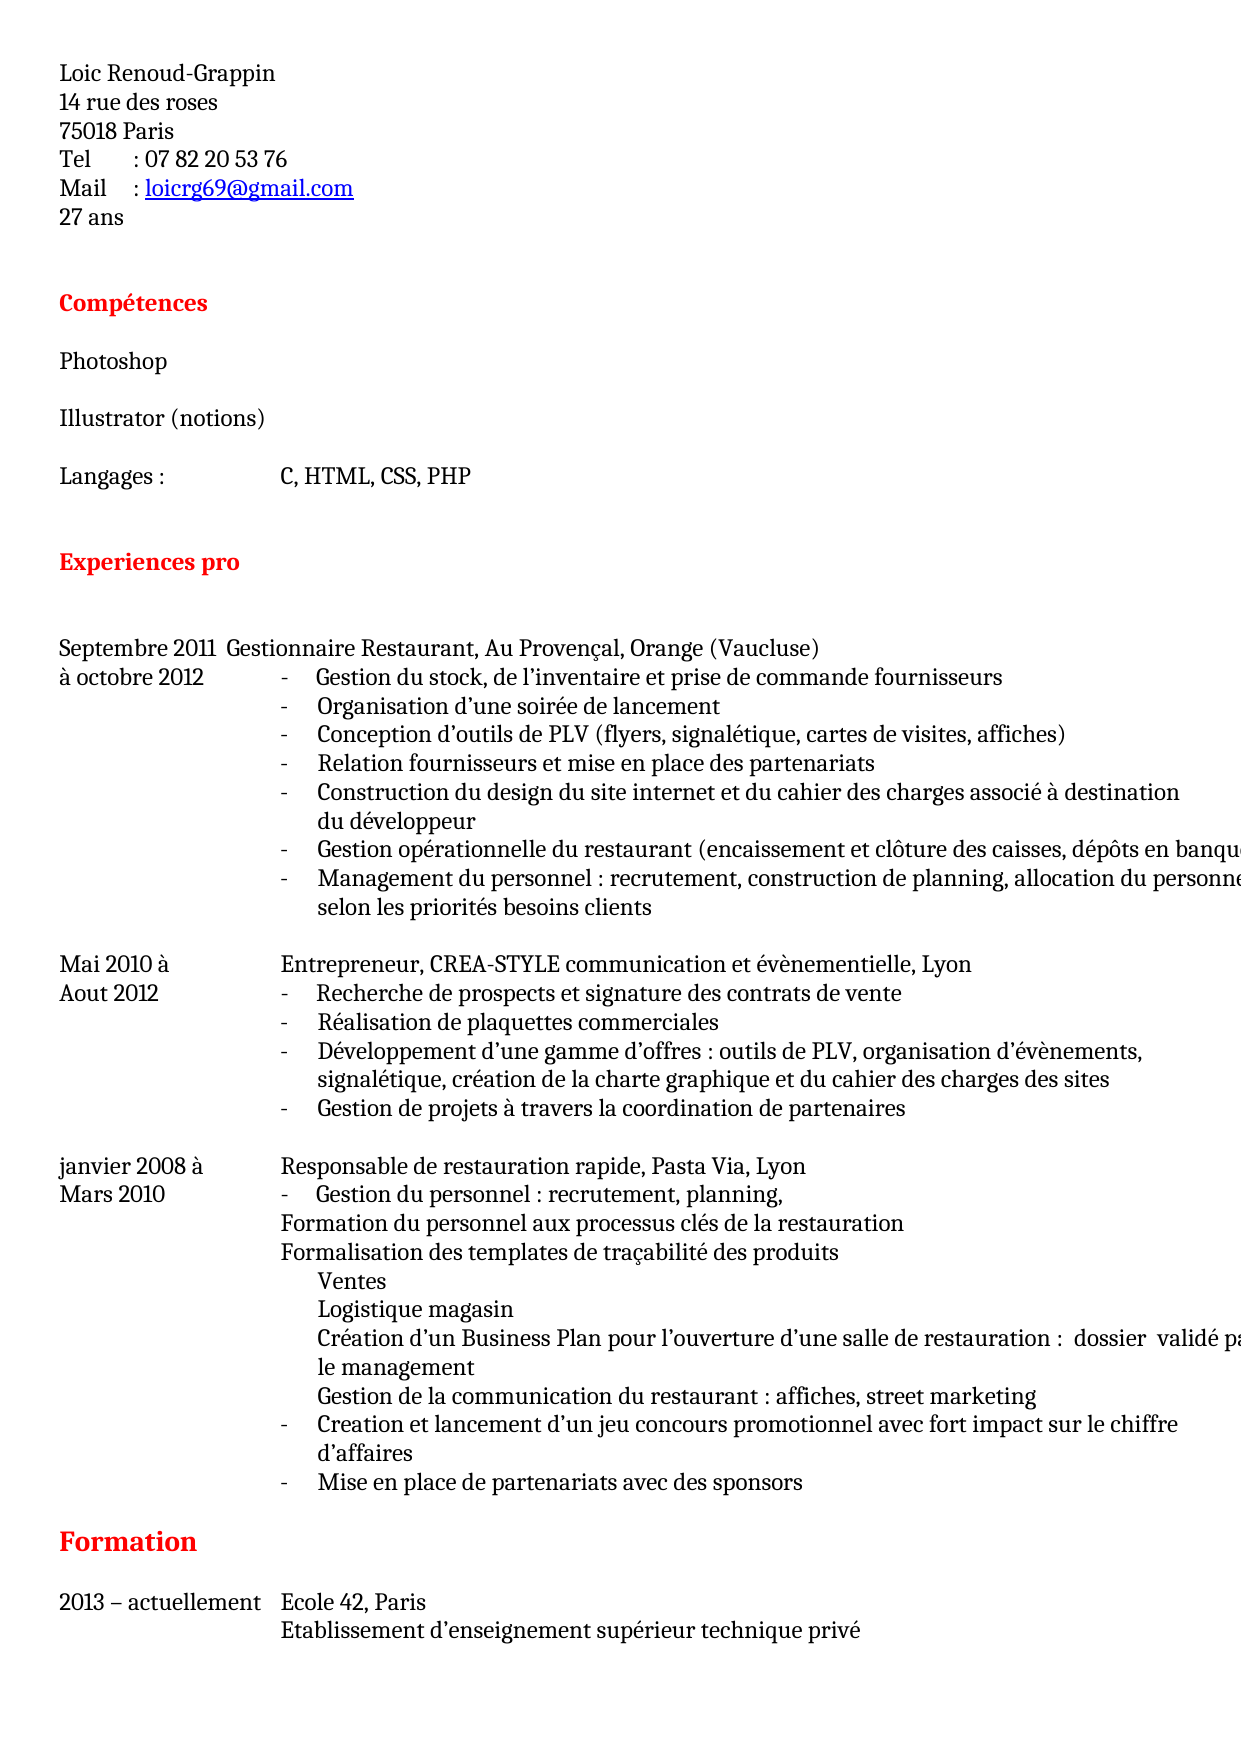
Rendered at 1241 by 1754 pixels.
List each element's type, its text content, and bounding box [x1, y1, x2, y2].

text Loic Renoud-Grappin [59, 59, 1181, 88]
text 27 ans [59, 203, 1181, 232]
list Ventes [317, 1267, 1240, 1295]
text Mars 2010 - Gestion du personnel : recrutement, planning, [59, 1180, 1240, 1209]
text Tel : 07 82 20 53 76 [59, 145, 1181, 174]
text Formation du personnel aux processus clés de la restauration [59, 1209, 1240, 1238]
list Logistique magasin [317, 1295, 1240, 1324]
text Mail : loicrg69@gmail.com [59, 174, 1181, 203]
list Développement d’une gamme d’offres : outils de PLV, organisation d’évènements, signalétique, création de la charte graphique et du cahier des charges des sites [280, 1037, 1240, 1094]
list Mise en place de partenariats avec des sponsors [280, 1468, 1240, 1497]
text 2013 – actuellement Ecole 42, Paris [59, 1588, 1240, 1616]
text Septembre 2011 Gestionnaire Restaurant, Au Provençal, Orange (Vaucluse) [59, 634, 1240, 663]
list Création d’un Business Plan pour l’ouverture d’une salle de restauration : dossier validé par le management [317, 1324, 1240, 1382]
list Organisation d’une soirée de lancement [280, 692, 1240, 720]
list Conception d’outils de PLV (flyers, signalétique, cartes de visites, affiches) [280, 720, 1240, 749]
text Illustrator (notions) [59, 404, 1181, 433]
list Gestion de la communication du restaurant : affiches, street marketing [317, 1382, 1240, 1410]
text 75018 Paris [0, 117, 1240, 145]
text Aout 2012 - Recherche de prospects et signature des contrats de vente [59, 979, 1240, 1008]
list Réalisation de plaquettes commerciales [280, 1008, 1240, 1037]
text Experiences pro [59, 548, 1181, 577]
text à octobre 2012 - Gestion du stock, de l’inventaire et prise de commande fournisseurs [59, 663, 1240, 692]
text Etablissement d’enseignement supérieur technique privé [59, 1616, 1240, 1645]
list Creation et lancement d’un jeu concours promotionnel avec fort impact sur le chiffre [280, 1410, 1240, 1439]
text Formation [59, 1525, 1240, 1559]
text Photoshop [59, 347, 1181, 375]
list Gestion opérationnelle du restaurant (encaissement et clôture des caisses, dépôts en banque) [280, 835, 1240, 864]
list d’affaires [317, 1439, 1240, 1468]
list du développeur [317, 807, 1240, 835]
list Construction du design du site internet et du cahier des charges associé à destination [280, 778, 1240, 807]
text Formalisation des templates de traçabilité des produits [59, 1238, 1240, 1267]
text Compétences [59, 289, 1181, 318]
text janvier 2008 à Responsable de restauration rapide, Pasta Via, Lyon [59, 1152, 1240, 1180]
list Relation fournisseurs et mise en place des partenariats [280, 749, 1240, 778]
text Langages : C, HTML, CSS, PHP [59, 462, 1240, 490]
list Gestion de projets à travers la coordination de partenaires [280, 1094, 1240, 1123]
text Mai 2010 à Entrepreneur, CREA-STYLE communication et évènementielle, Lyon [59, 950, 1240, 979]
text 14 rue des roses [59, 88, 1181, 117]
list Management du personnel : recrutement, construction de planning, allocation du personnel selon les priorités besoins clients [280, 864, 1240, 922]
